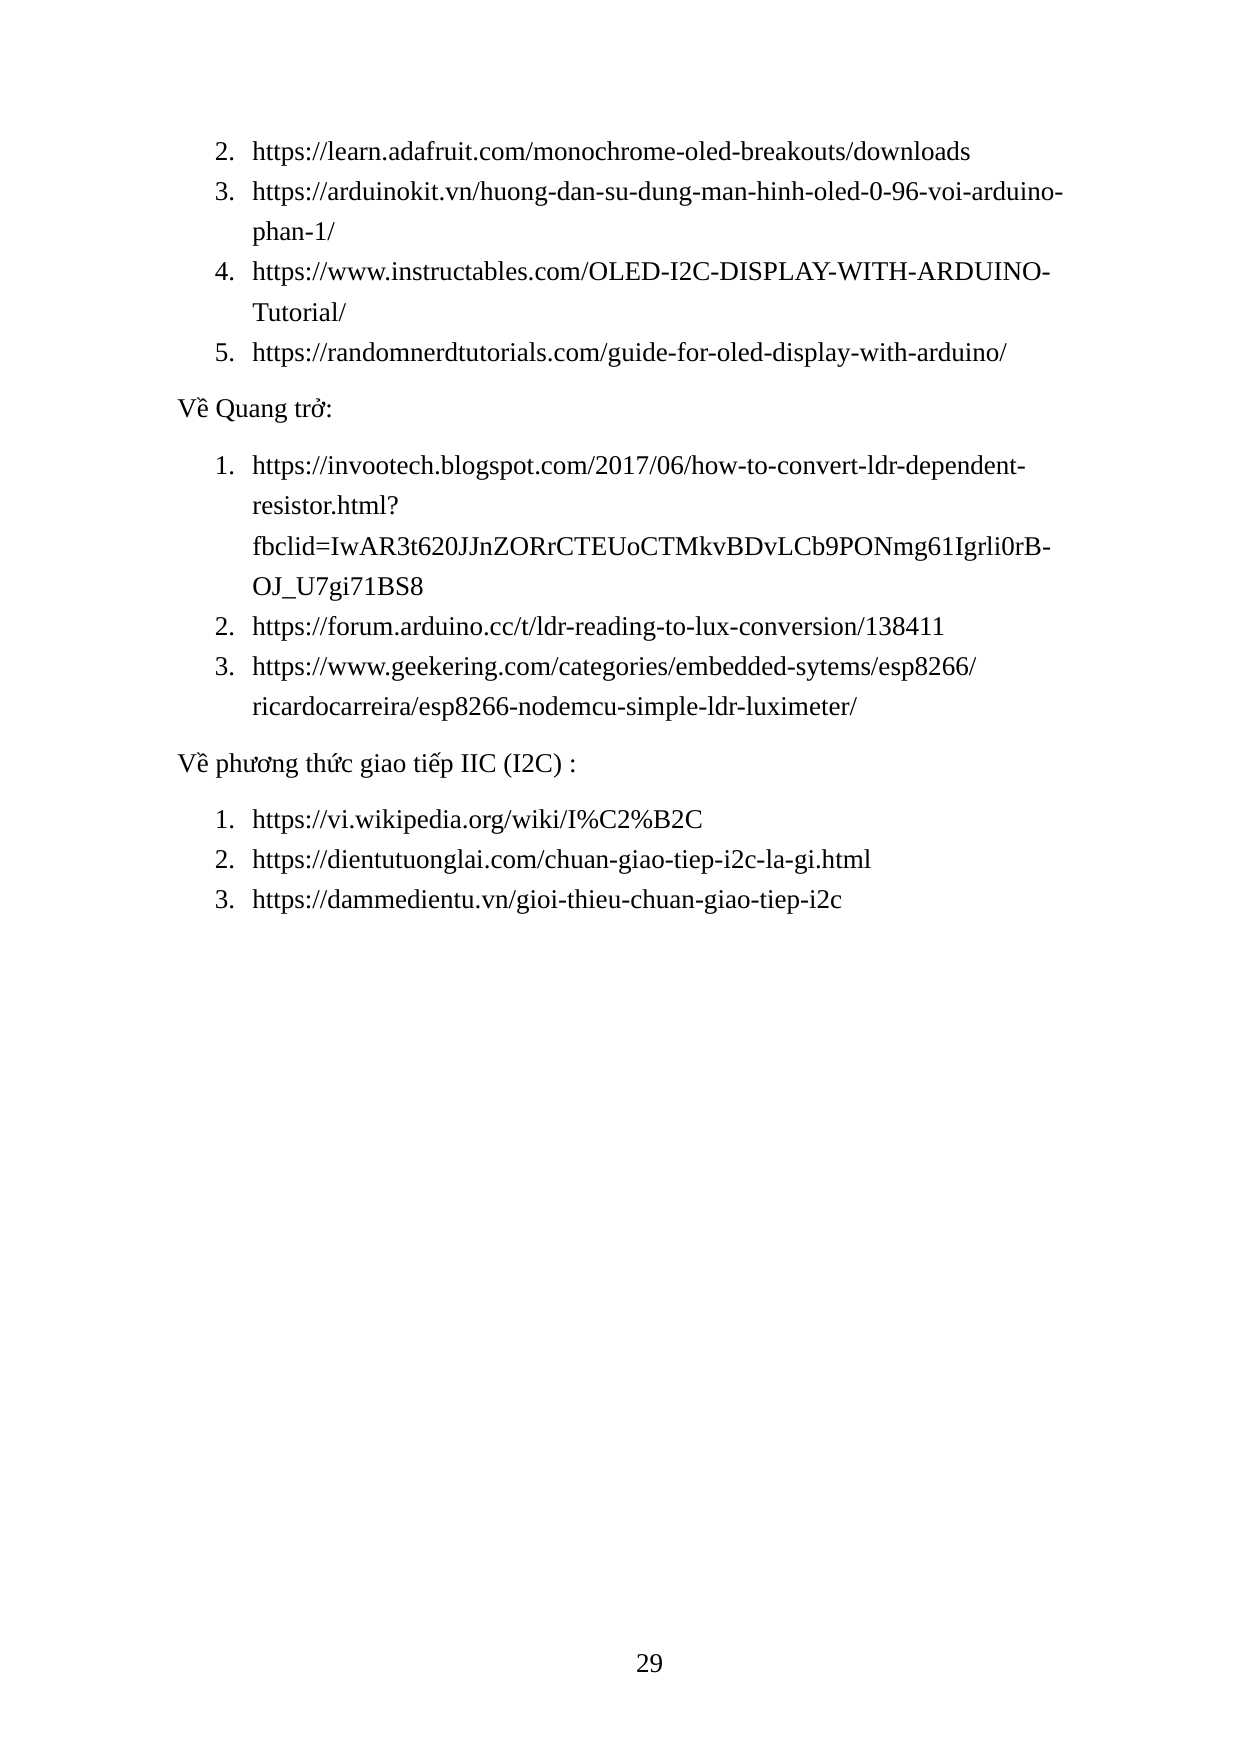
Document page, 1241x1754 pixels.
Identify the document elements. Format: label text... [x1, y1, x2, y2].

list https://arduinokit.vn/huong-dan-su-dung-man-hinh-oled-0-96-voi-arduino-phan-1/ [214, 172, 1122, 250]
list https://dientutuonglai.com/chuan-giao-tiep-i2c-la-gi.html [214, 840, 1122, 878]
list https://vi.wikipedia.org/wiki/I%C2%B2C [214, 800, 1122, 838]
list https://randomnerdtutorials.com/guide-for-oled-display-with-arduino/ [214, 333, 1122, 370]
list https://www.instructables.com/OLED-I2C-DISPLAY-WITH-ARDUINO-Tutorial/ [214, 252, 1122, 330]
text Về Quang trở: [177, 389, 1122, 427]
list https://forum.arduino.cc/t/ldr-reading-to-lux-conversion/138411 [214, 607, 1122, 644]
list https://learn.adafruit.com/monochrome-oled-breakouts/downloads [214, 132, 1122, 169]
list https://dammedientu.vn/gioi-thieu-chuan-giao-tiep-i2c [214, 880, 1122, 918]
list https://invootech.blogspot.com/2017/06/how-to-convert-ldr-dependent-resistor.html?fbclid=IwAR3t620JJnZORrCTEUoCTMkvBDvLCb9PONmg61Igrli0rB-OJ_U7gi71BS8 [214, 446, 1122, 604]
list https://www.geekering.com/categories/embedded-sytems/esp8266/ricardocarreira/esp8266-nodemcu-simple-ldr-luximeter/ [214, 647, 1122, 725]
text Về phương thức giao tiếp IIC (I2C) : [177, 744, 1122, 781]
